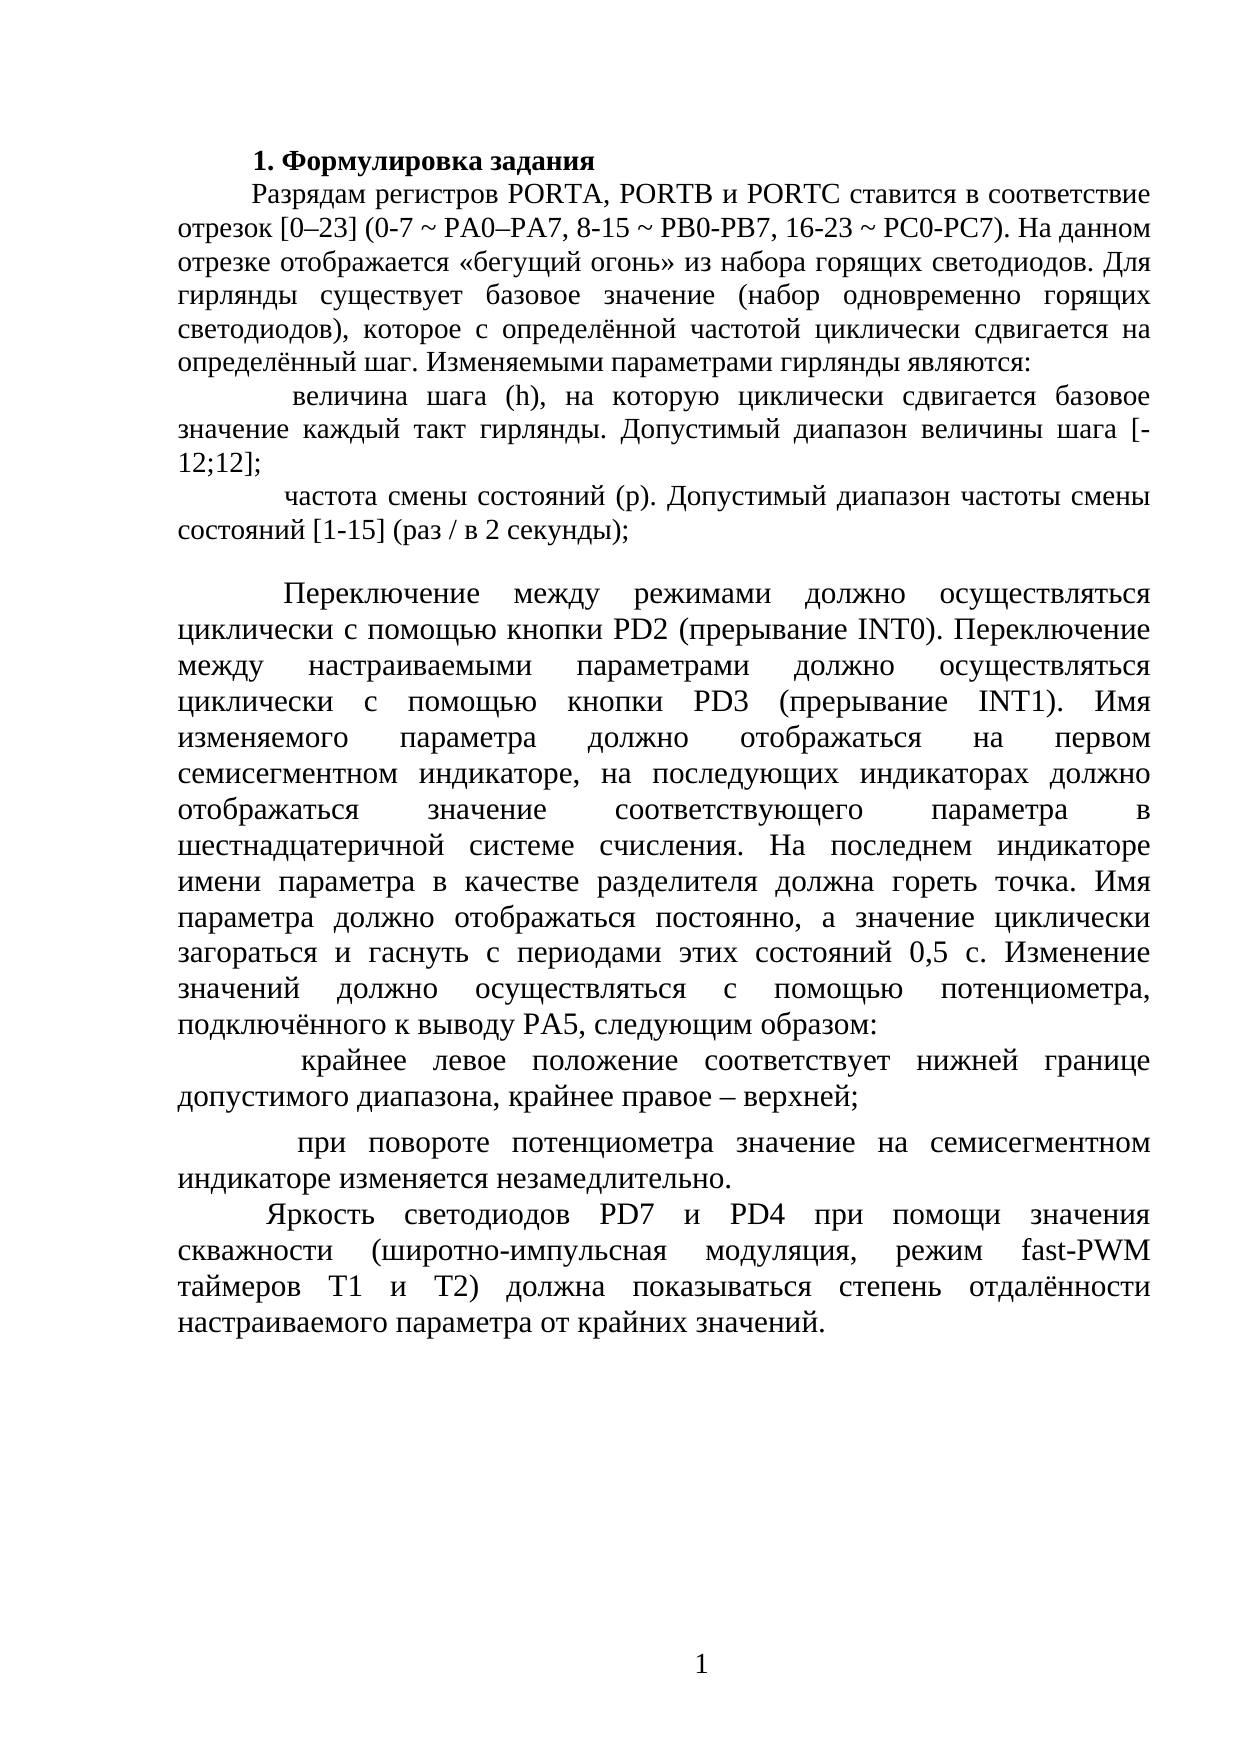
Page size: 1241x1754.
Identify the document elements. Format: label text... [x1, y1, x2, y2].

text  величина шага (h), на которую циклически сдвигается базовое значение каждый такт гирлянды. Допустимый диапазон величины шага [-12;12]; [177, 378, 1152, 478]
text  частота смены состояний (p). Допустимый диапазон частоты смены состояний [1-15] (раз / в 2 секунды); [177, 478, 1152, 546]
text  крайнее левое положение соответствует нижней границе допустимого диапазона, крайнее правое – верхней; [177, 1042, 1152, 1113]
text Яркость светодиодов PD7 и PD4 при помощи значения скважности (широтно-импульсная модуляция, режим fast-PWM таймеров T1 и T2) должна показываться степень отдалённости настраиваемого параметра от крайних значений. [177, 1196, 1152, 1339]
subtitle Формулировка задания [252, 143, 1152, 177]
text Разрядам регистров PORTA, PORTB и PORTC ставится в соответствие отрезок [0–23] (0-7 ~ PA0–PA7, 8-15 ~ PB0-PB7, 16-23 ~ PC0-PC7). На данном отрезке отображается «бегущий огонь» из набора горящих светодиодов. Для гирлянды существует базовое значение (набор одновременно горящих светодиодов), которое с определённой частотой циклически сдвигается на определённый шаг. Изменяемыми параметрами гирлянды являются: [177, 177, 1152, 378]
text Переключение между режимами должно осуществляться циклически с помощью кнопки PD2 (прерывание INT0). Переключение между настраиваемыми параметрами должно осуществляться циклически с помощью кнопки PD3 (прерывание INT1). Имя изменяемого параметра должно отображаться на первом семисегментном индикаторе, на последующих индикаторах должно отображаться значение соответствующего параметра в шестнадцатеричной системе счисления. На последнем индикаторе имени параметра в качестве разделителя должна гореть точка. Имя параметра должно отображаться постоянно, а значение циклически загораться и гаснуть с периодами этих состояний 0,5 с. Изменение значений должно осуществляться с помощью потенциометра, подключённого к выводу PA5, следующим образом: [177, 574, 1152, 1042]
text  при повороте потенциометра значение на семисегментном индикаторе изменяется незамедлительно. [177, 1124, 1152, 1196]
